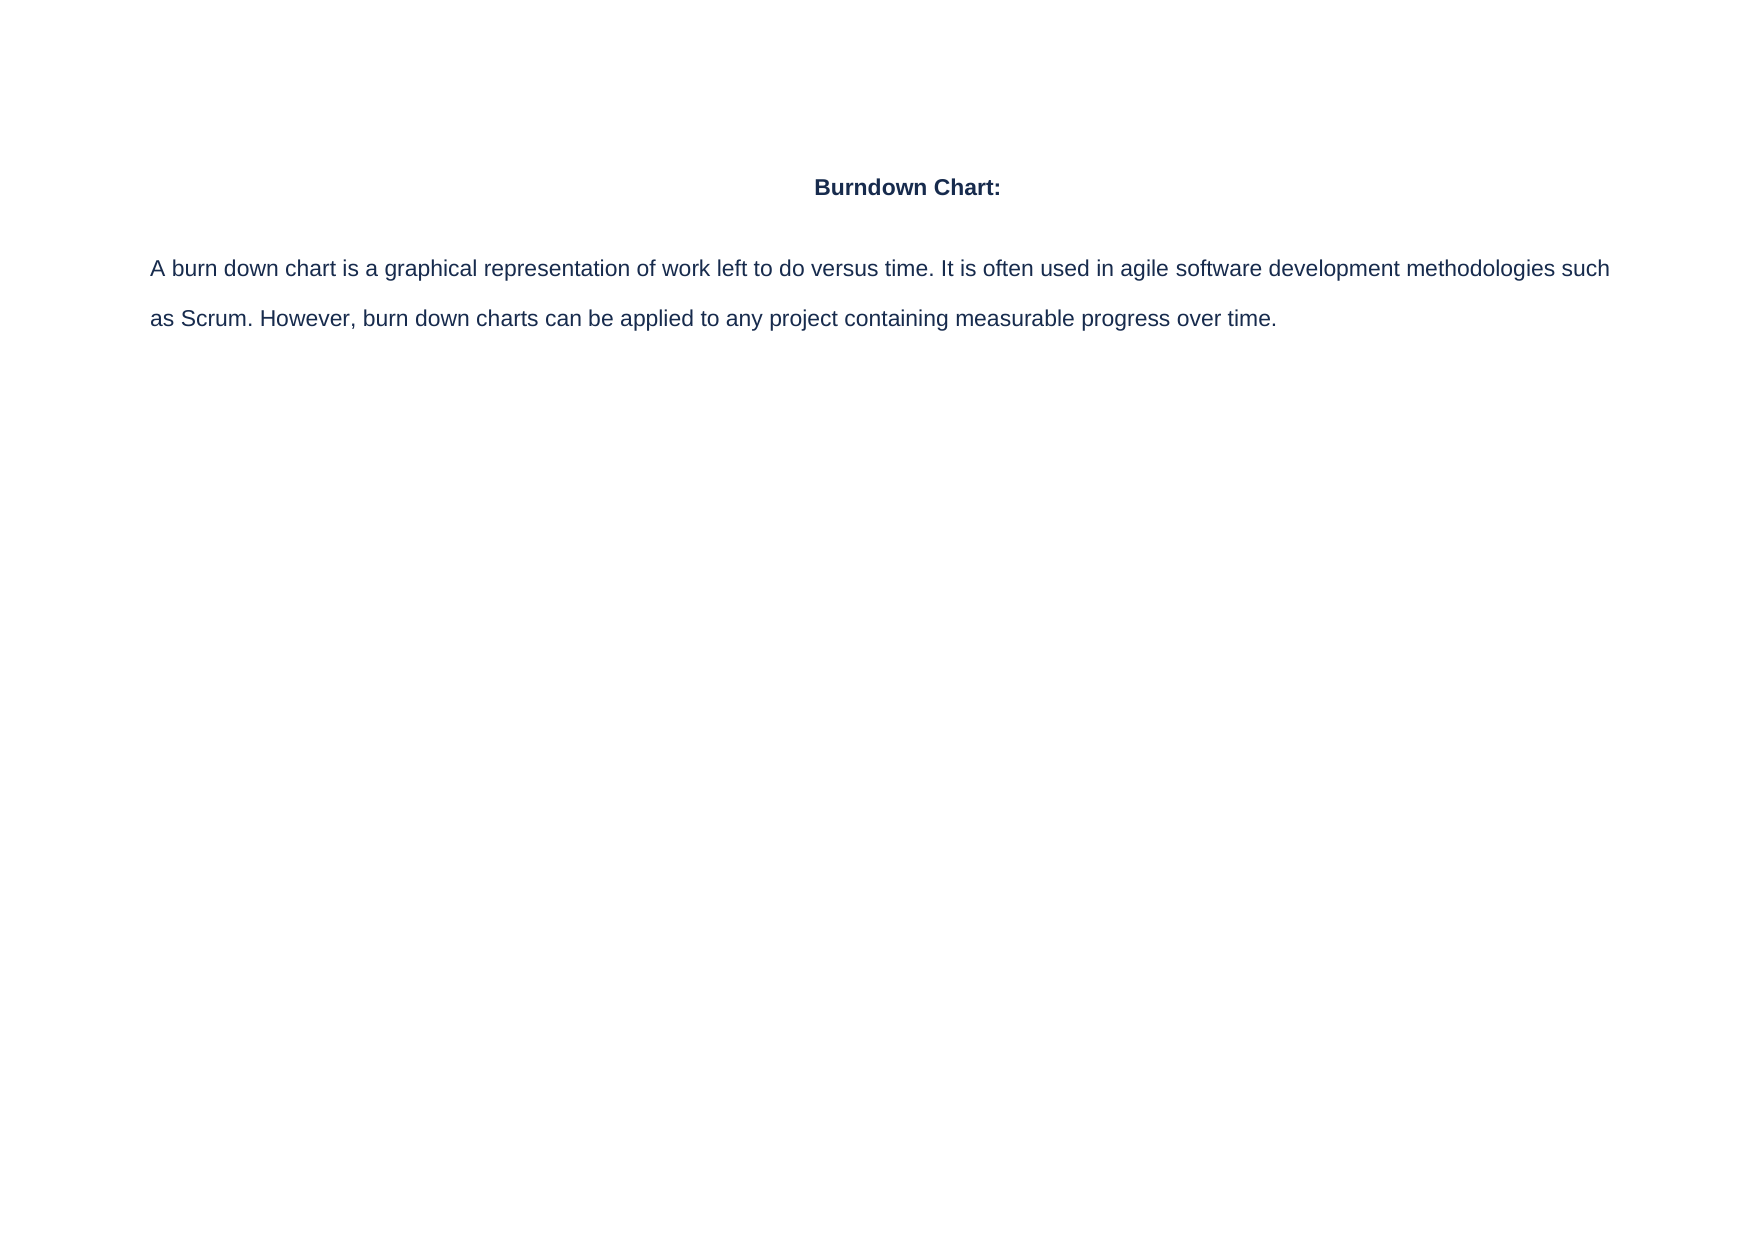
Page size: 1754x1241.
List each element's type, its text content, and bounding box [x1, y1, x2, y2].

text Burndown Chart: [150, 150, 1665, 200]
text A burn down chart is a graphical representation of work left to do versus time. It is often used in agile software development methodologies such as Scrum. However, burn down charts can be applied to any project containing measurable progress over time. [150, 231, 1665, 331]
